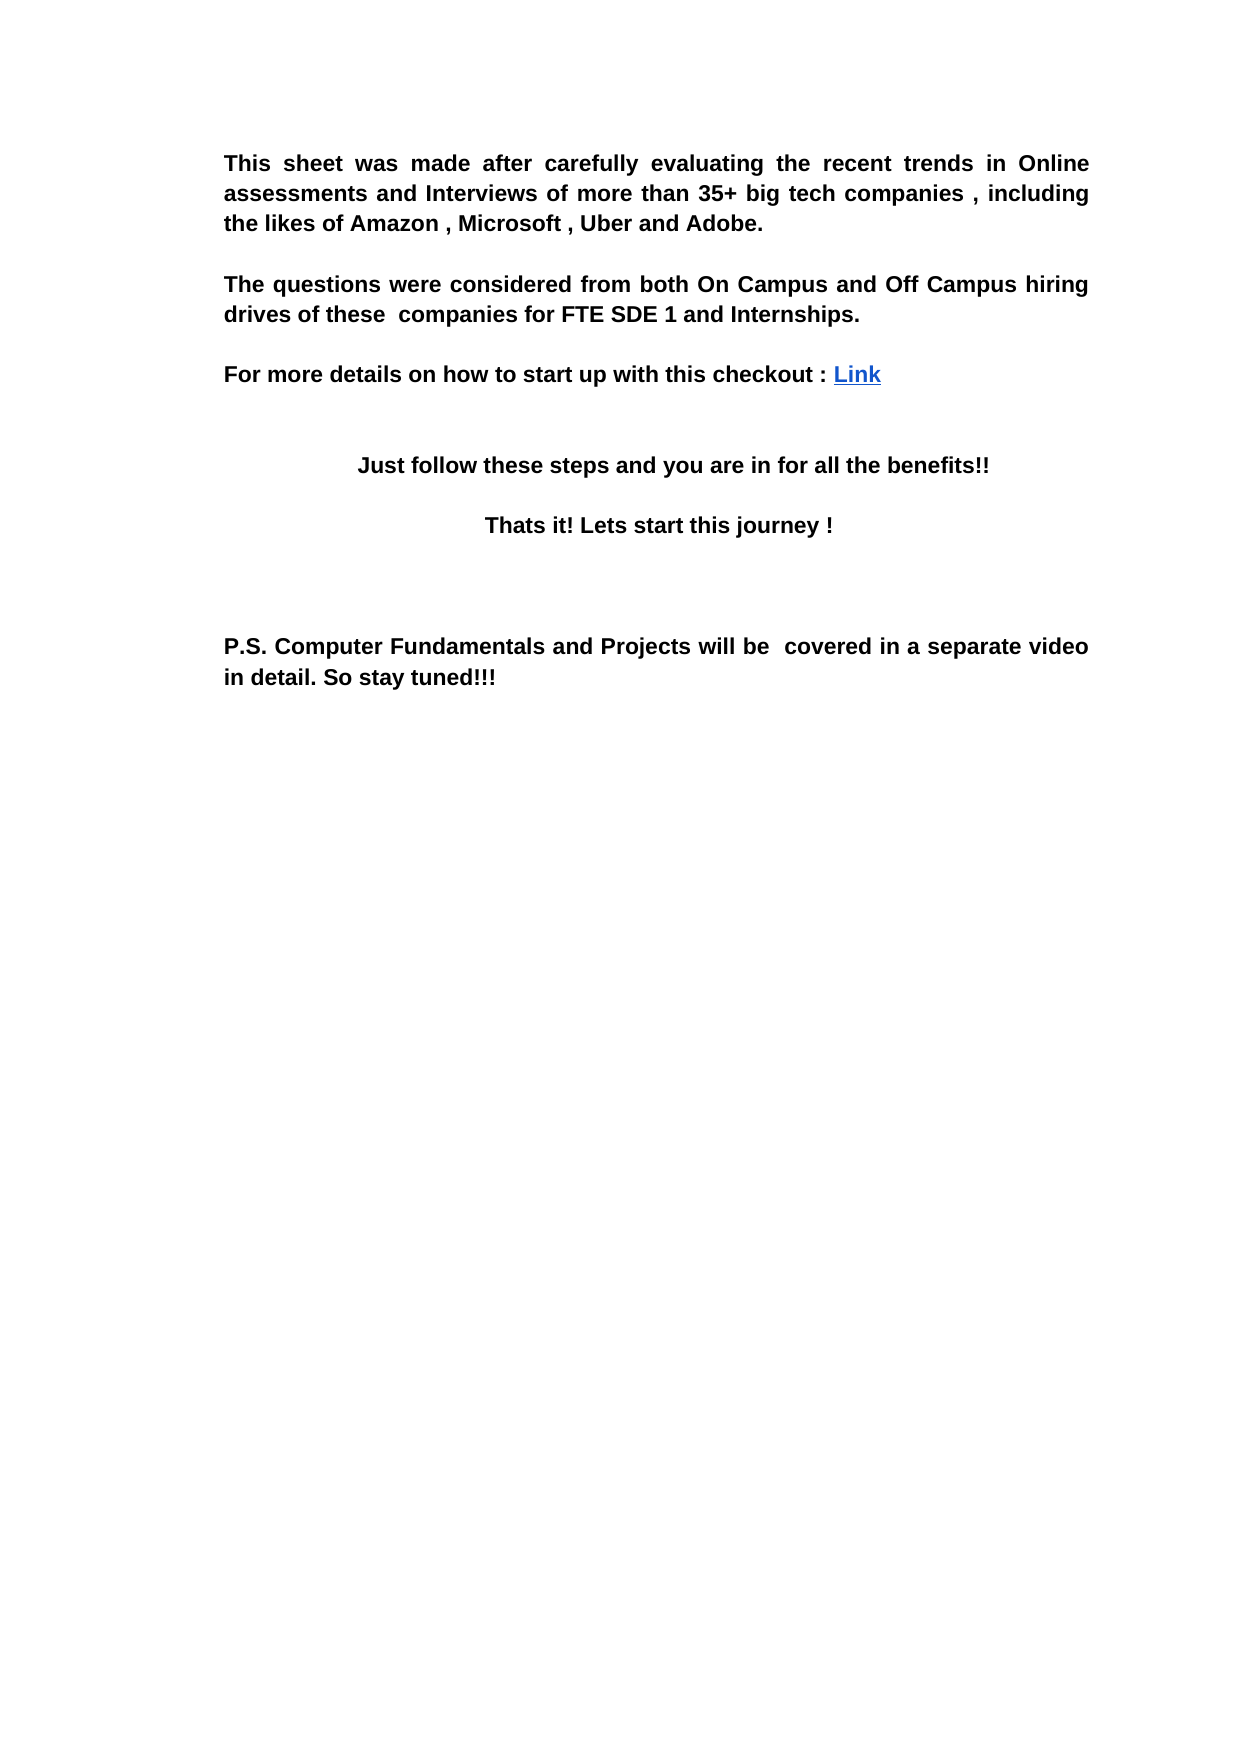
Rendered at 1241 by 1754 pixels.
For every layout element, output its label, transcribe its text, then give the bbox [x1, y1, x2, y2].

text Just follow these steps and you are in for all the benefits!! [224, 452, 1090, 478]
text This sheet was made after carefully evaluating the recent trends in Online assessments and Interviews of more than 35+ big tech companies , including the likes of Amazon , Microsoft , Uber and Adobe. [224, 150, 1090, 237]
text For more details on how to start up with this checkout : Link [224, 361, 1090, 388]
text P.S. Computer Fundamentals and Projects will be covered in a separate video in detail. So stay tuned!!! [224, 633, 1090, 690]
text The questions were considered from both On Campus and Off Campus hiring drives of these companies for FTE SDE 1 and Internships. [224, 271, 1090, 327]
text Thats it! Lets start this journey ! [224, 512, 1090, 539]
